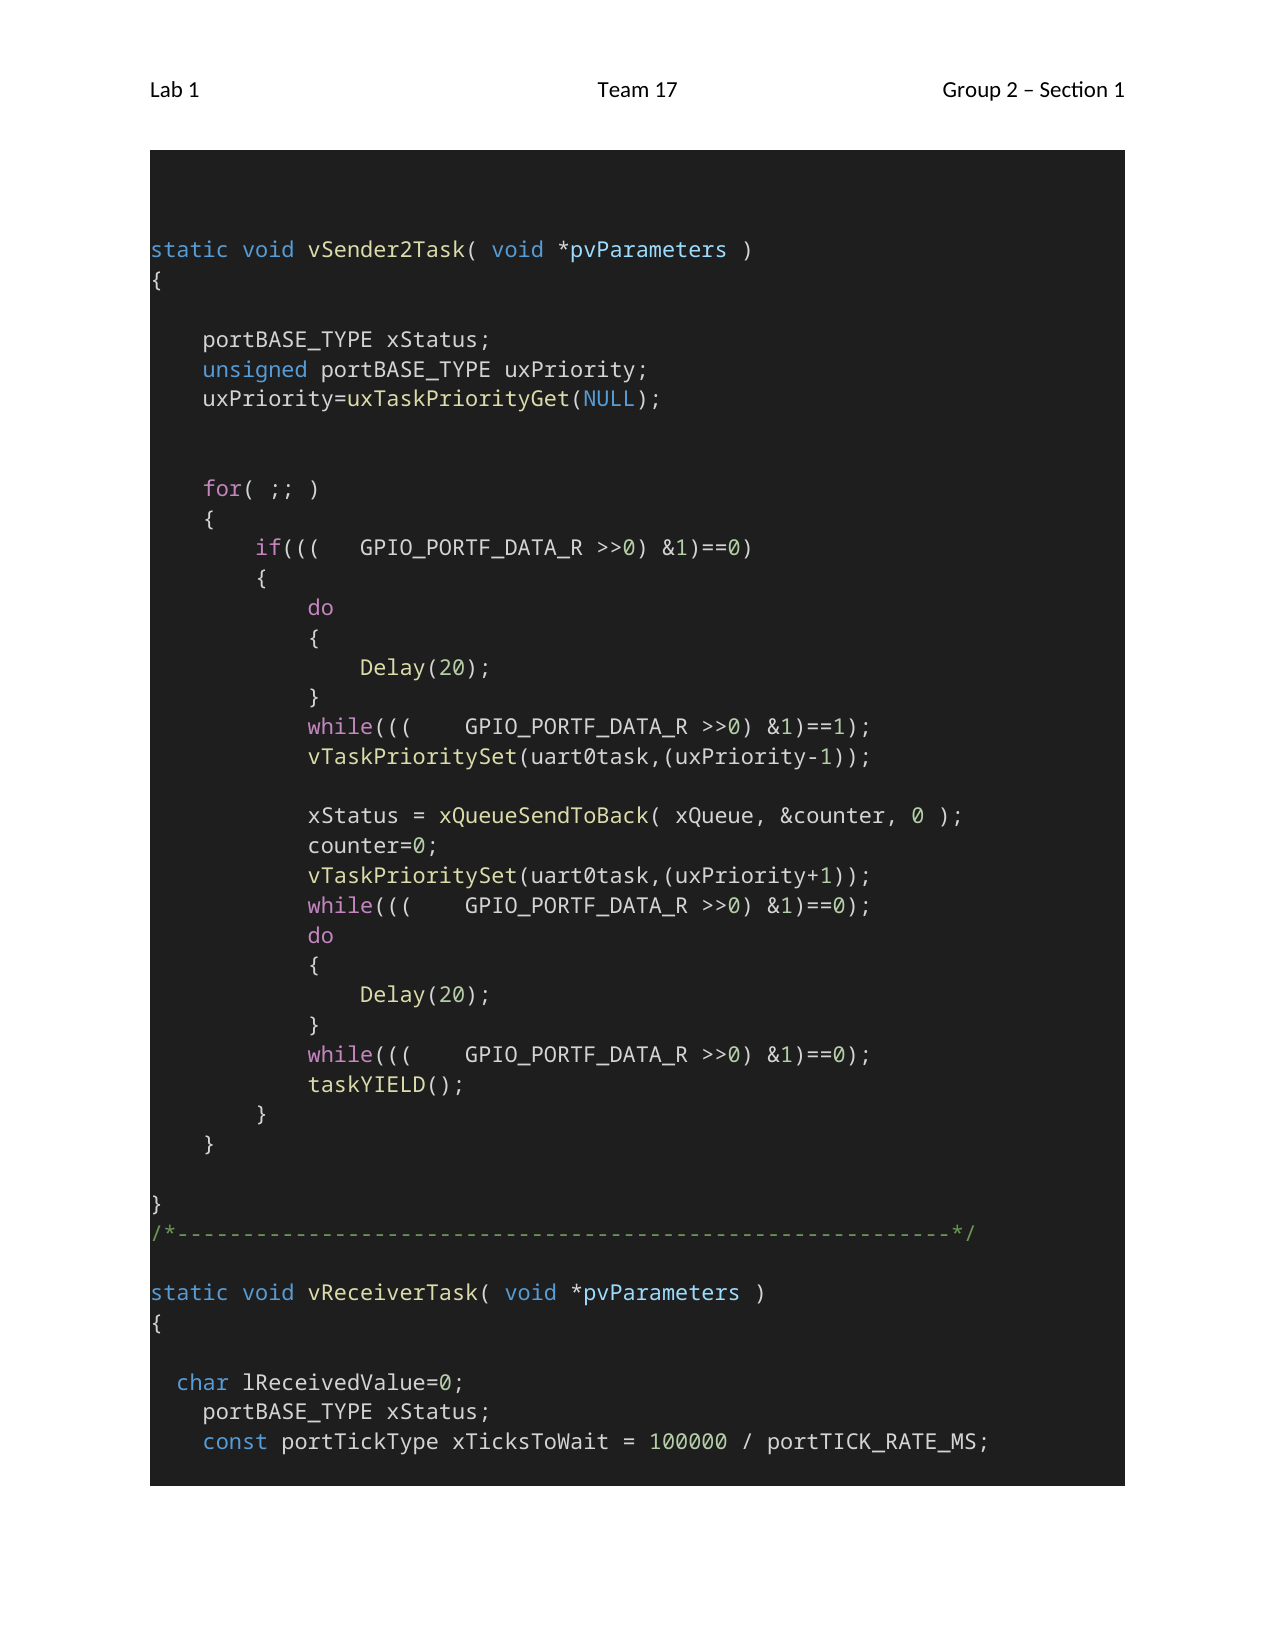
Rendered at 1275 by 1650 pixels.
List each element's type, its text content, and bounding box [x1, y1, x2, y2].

text do [150, 592, 1125, 622]
text if((( GPIO_PORTF_DATA_R >>0) &1)==0) [150, 532, 1125, 562]
text { [150, 562, 1125, 592]
text { [150, 1307, 1125, 1337]
text while((( GPIO_PORTF_DATA_R >>0) &1)==0); [150, 1039, 1125, 1069]
text { [150, 503, 1125, 532]
text vTaskPrioritySet(uart0task,(uxPriority+1)); [150, 860, 1125, 890]
text while((( GPIO_PORTF_DATA_R >>0) &1)==1); [150, 711, 1125, 741]
text } [150, 1098, 1125, 1128]
text } [150, 1009, 1125, 1039]
text uxPriority=uxTaskPriorityGet(NULL); [150, 383, 1125, 413]
text } [150, 681, 1125, 711]
text counter=0; [150, 830, 1125, 860]
text } [150, 1128, 1125, 1158]
text for( ;; ) [150, 473, 1125, 503]
text do [150, 920, 1125, 949]
text unsigned portBASE_TYPE uxPriority; [150, 354, 1125, 383]
text const portTickType xTicksToWait = 100000 / portTICK_RATE_MS; [150, 1426, 1125, 1456]
text Delay(20); [150, 979, 1125, 1009]
text vTaskPrioritySet(uart0task,(uxPriority-1)); [150, 741, 1125, 771]
text Delay(20); [150, 652, 1125, 681]
text taskYIELD(); [150, 1069, 1125, 1098]
text portBASE_TYPE xStatus; [150, 1396, 1125, 1426]
text portBASE_TYPE xStatus; [150, 324, 1125, 354]
text { [150, 264, 1125, 294]
text xStatus = xQueueSendToBack( xQueue, &counter, 0 ); [150, 801, 1125, 830]
text { [150, 622, 1125, 652]
text static void vReceiverTask( void *pvParameters ) [150, 1277, 1125, 1307]
text static void vSender2Task( void *pvParameters ) [150, 234, 1125, 264]
text while((( GPIO_PORTF_DATA_R >>0) &1)==0); [150, 890, 1125, 920]
text char lReceivedValue=0; [150, 1367, 1125, 1396]
text { [150, 949, 1125, 979]
text /*-----------------------------------------------------------*/ [150, 1218, 1125, 1247]
text } [150, 1188, 1125, 1218]
